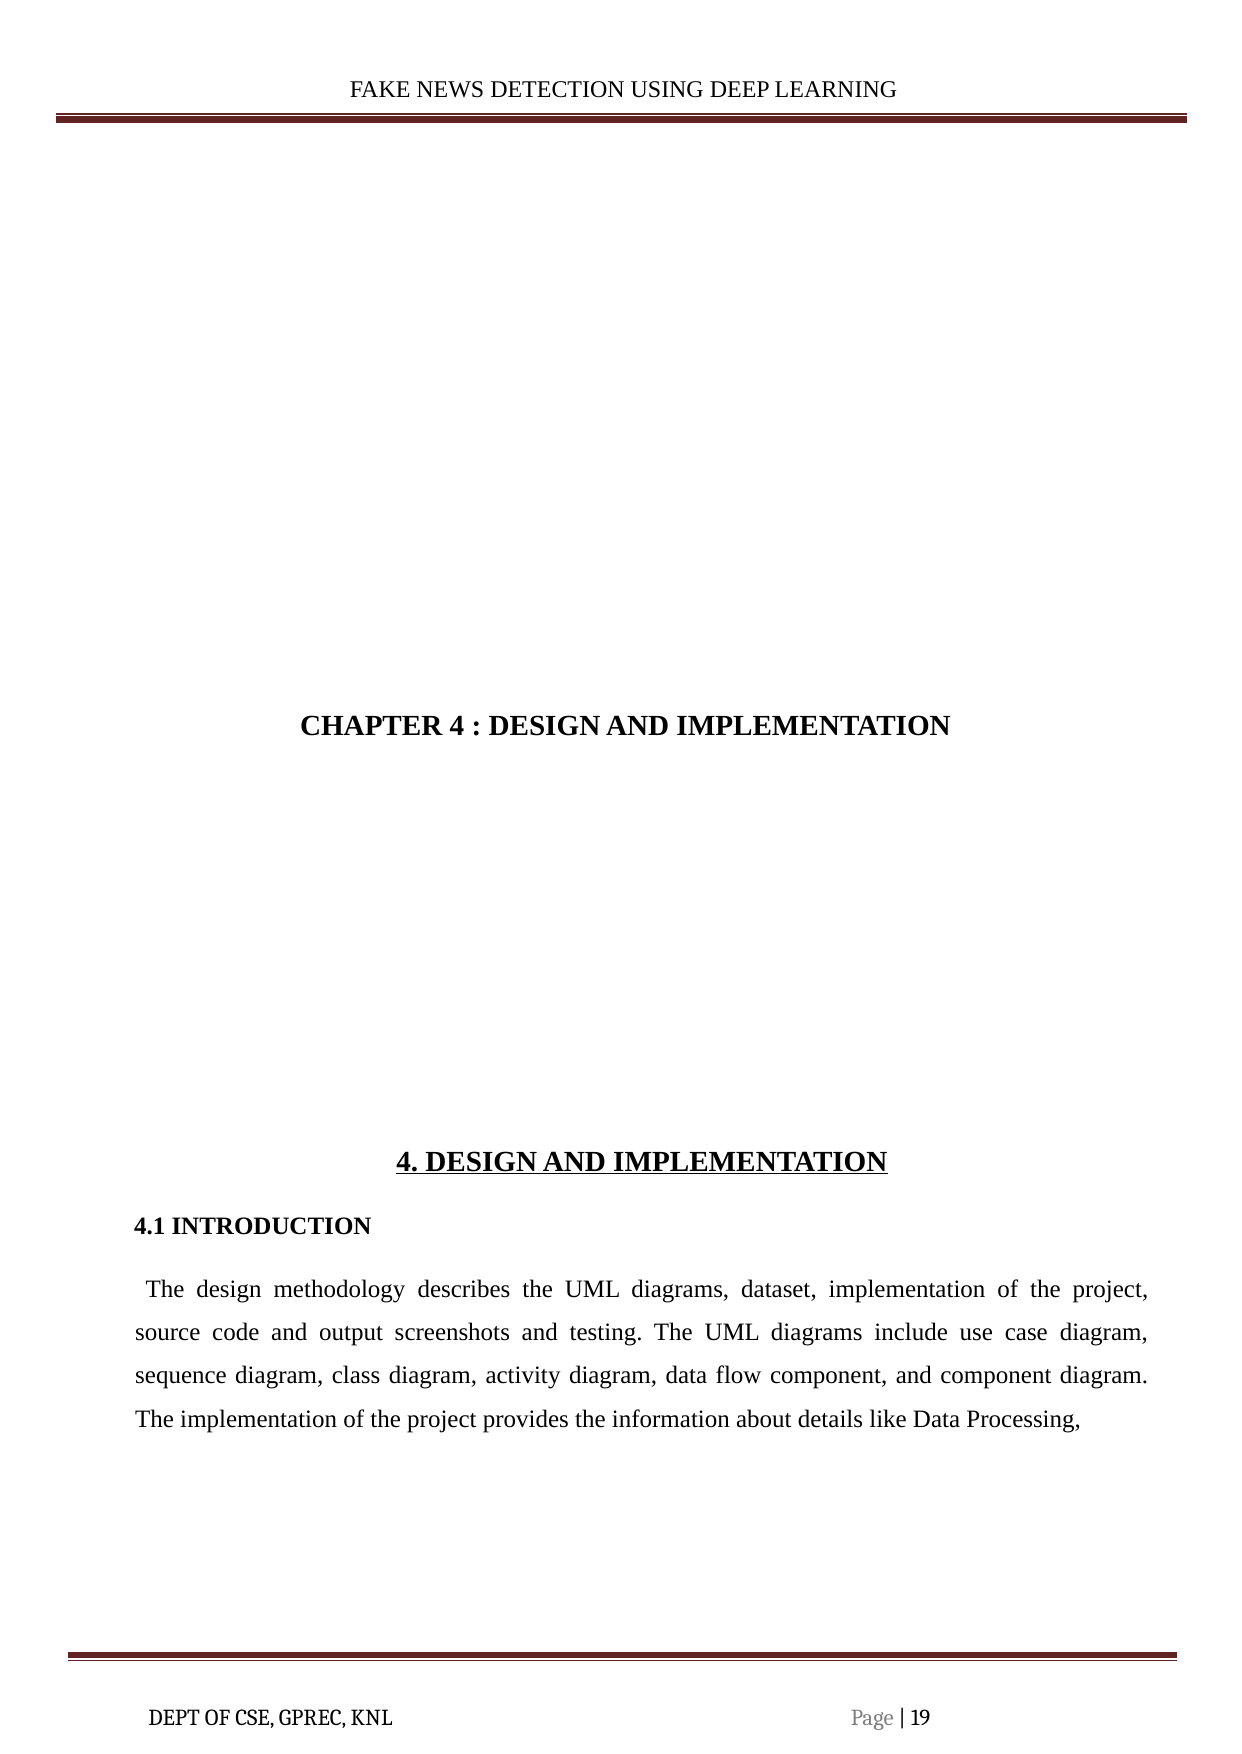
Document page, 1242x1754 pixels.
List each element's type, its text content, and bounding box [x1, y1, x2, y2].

subtitle 4.1 INTRODUCTION [134, 1211, 1148, 1240]
text The design methodology describes the UML diagrams, dataset, implementation of the project, source code and output screenshots and testing. The UML diagrams include use case diagram, sequence diagram, class diagram, activity diagram, data flow component, and component diagram. The implementation of the project provides the information about details like Data Processing, [134, 1274, 1149, 1432]
subtitle CHAPTER 4 : DESIGN AND IMPLEMENTATION [136, 708, 951, 741]
subtitle 4. DESIGN AND IMPLEMENTATION [136, 1144, 1148, 1177]
